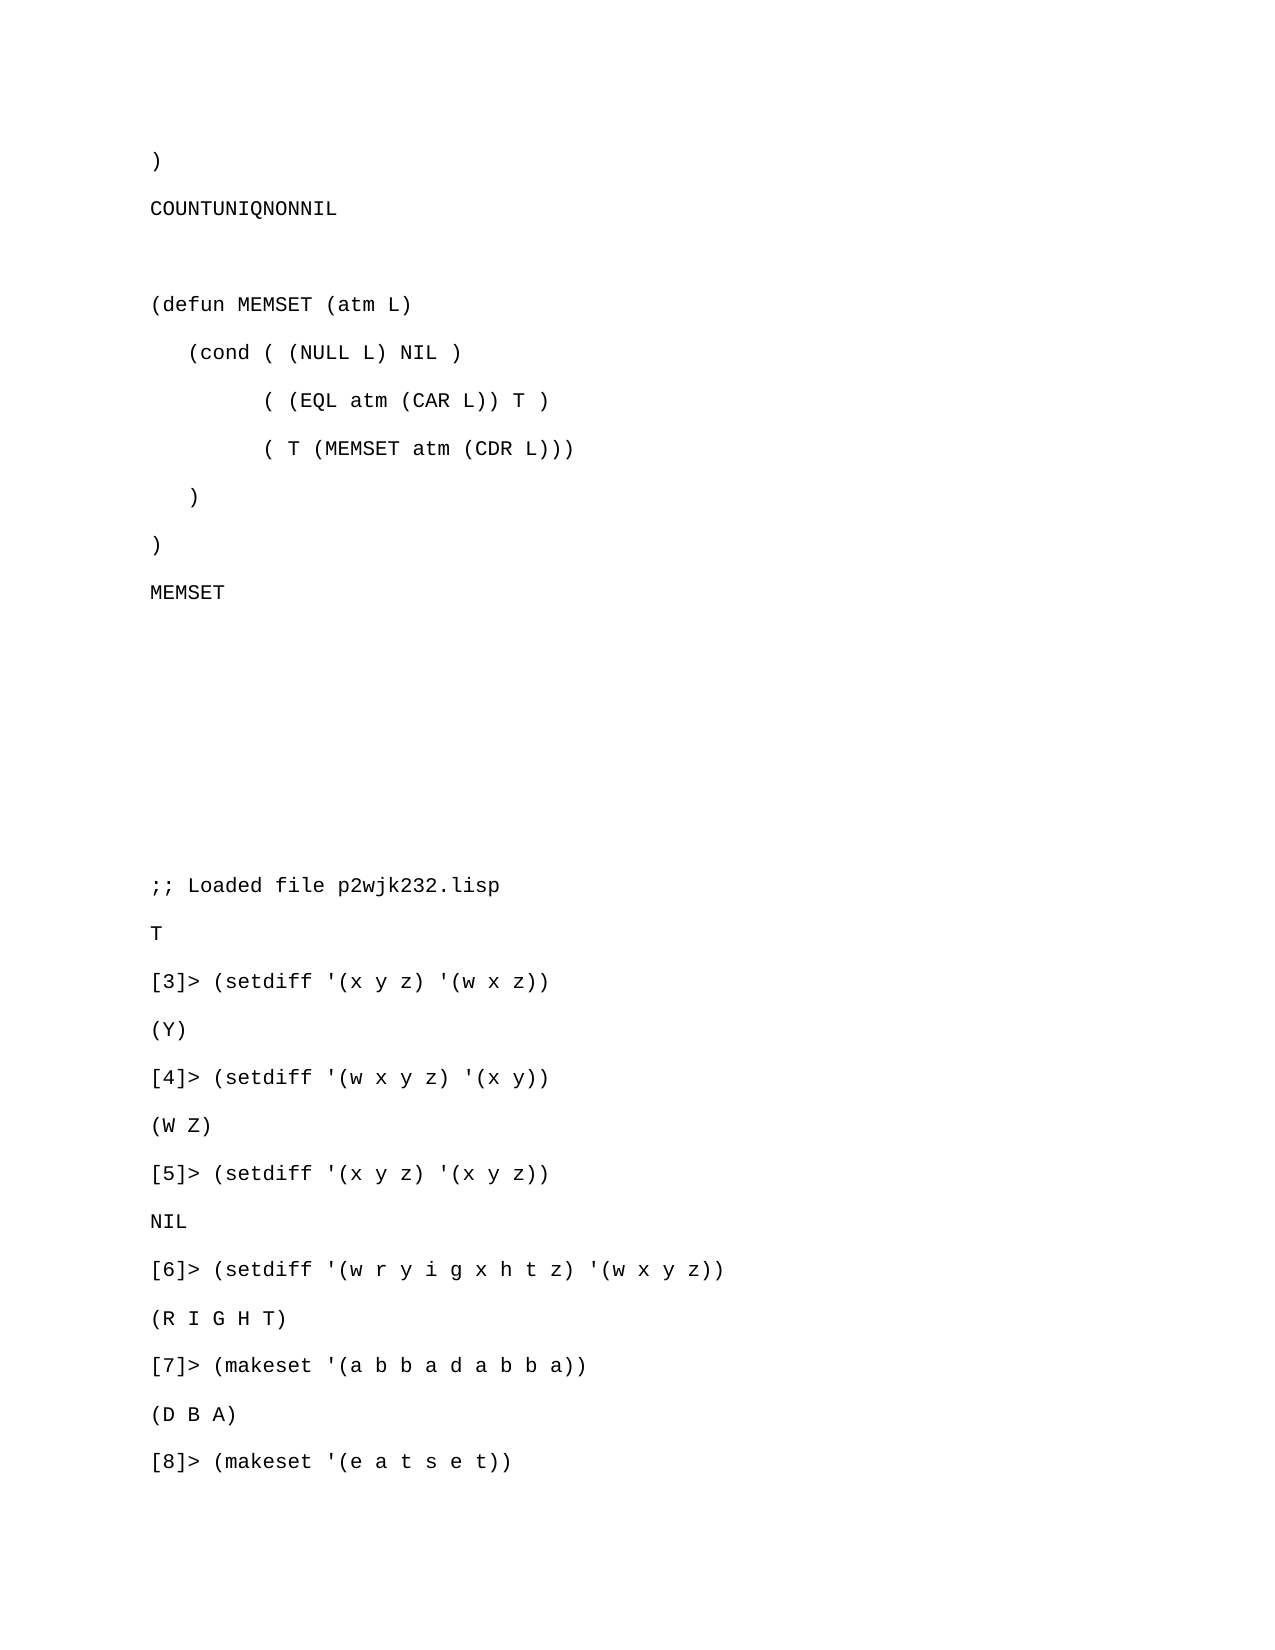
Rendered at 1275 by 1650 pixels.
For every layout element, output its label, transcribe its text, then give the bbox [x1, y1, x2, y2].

text (defun MEMSET (atm L) [150, 294, 1125, 318]
text ) [150, 486, 1125, 510]
text ( (EQL atm (CAR L)) T ) [150, 390, 1125, 414]
text (R I G H T) [150, 1307, 1125, 1331]
text ( T (MEMSET atm (CDR L))) [150, 438, 1125, 462]
text [7]> (makeset '(a b b a d a b b a)) [150, 1356, 1125, 1379]
text [3]> (setdiff '(x y z) '(w x z)) [150, 971, 1125, 995]
text [4]> (setdiff '(w x y z) '(x y)) [150, 1067, 1125, 1091]
text [8]> (makeset '(e a t s e t)) [150, 1452, 1125, 1475]
text [6]> (setdiff '(w r y i g x h t z) '(w x y z)) [150, 1259, 1125, 1283]
text COUNTUNIQNONNIL [150, 198, 1125, 222]
text MEMSET [150, 582, 1125, 606]
text (W Z) [150, 1115, 1125, 1139]
text [5]> (setdiff '(x y z) '(x y z)) [150, 1163, 1125, 1187]
text ) [150, 150, 1125, 174]
text (cond ( (NULL L) NIL ) [150, 342, 1125, 366]
text ) [150, 534, 1125, 558]
text T [150, 923, 1125, 947]
text ;; Loaded file p2wjk232.lisp [150, 875, 1125, 899]
text (Y) [150, 1019, 1125, 1043]
text (D B A) [150, 1403, 1125, 1427]
text NIL [150, 1211, 1125, 1235]
